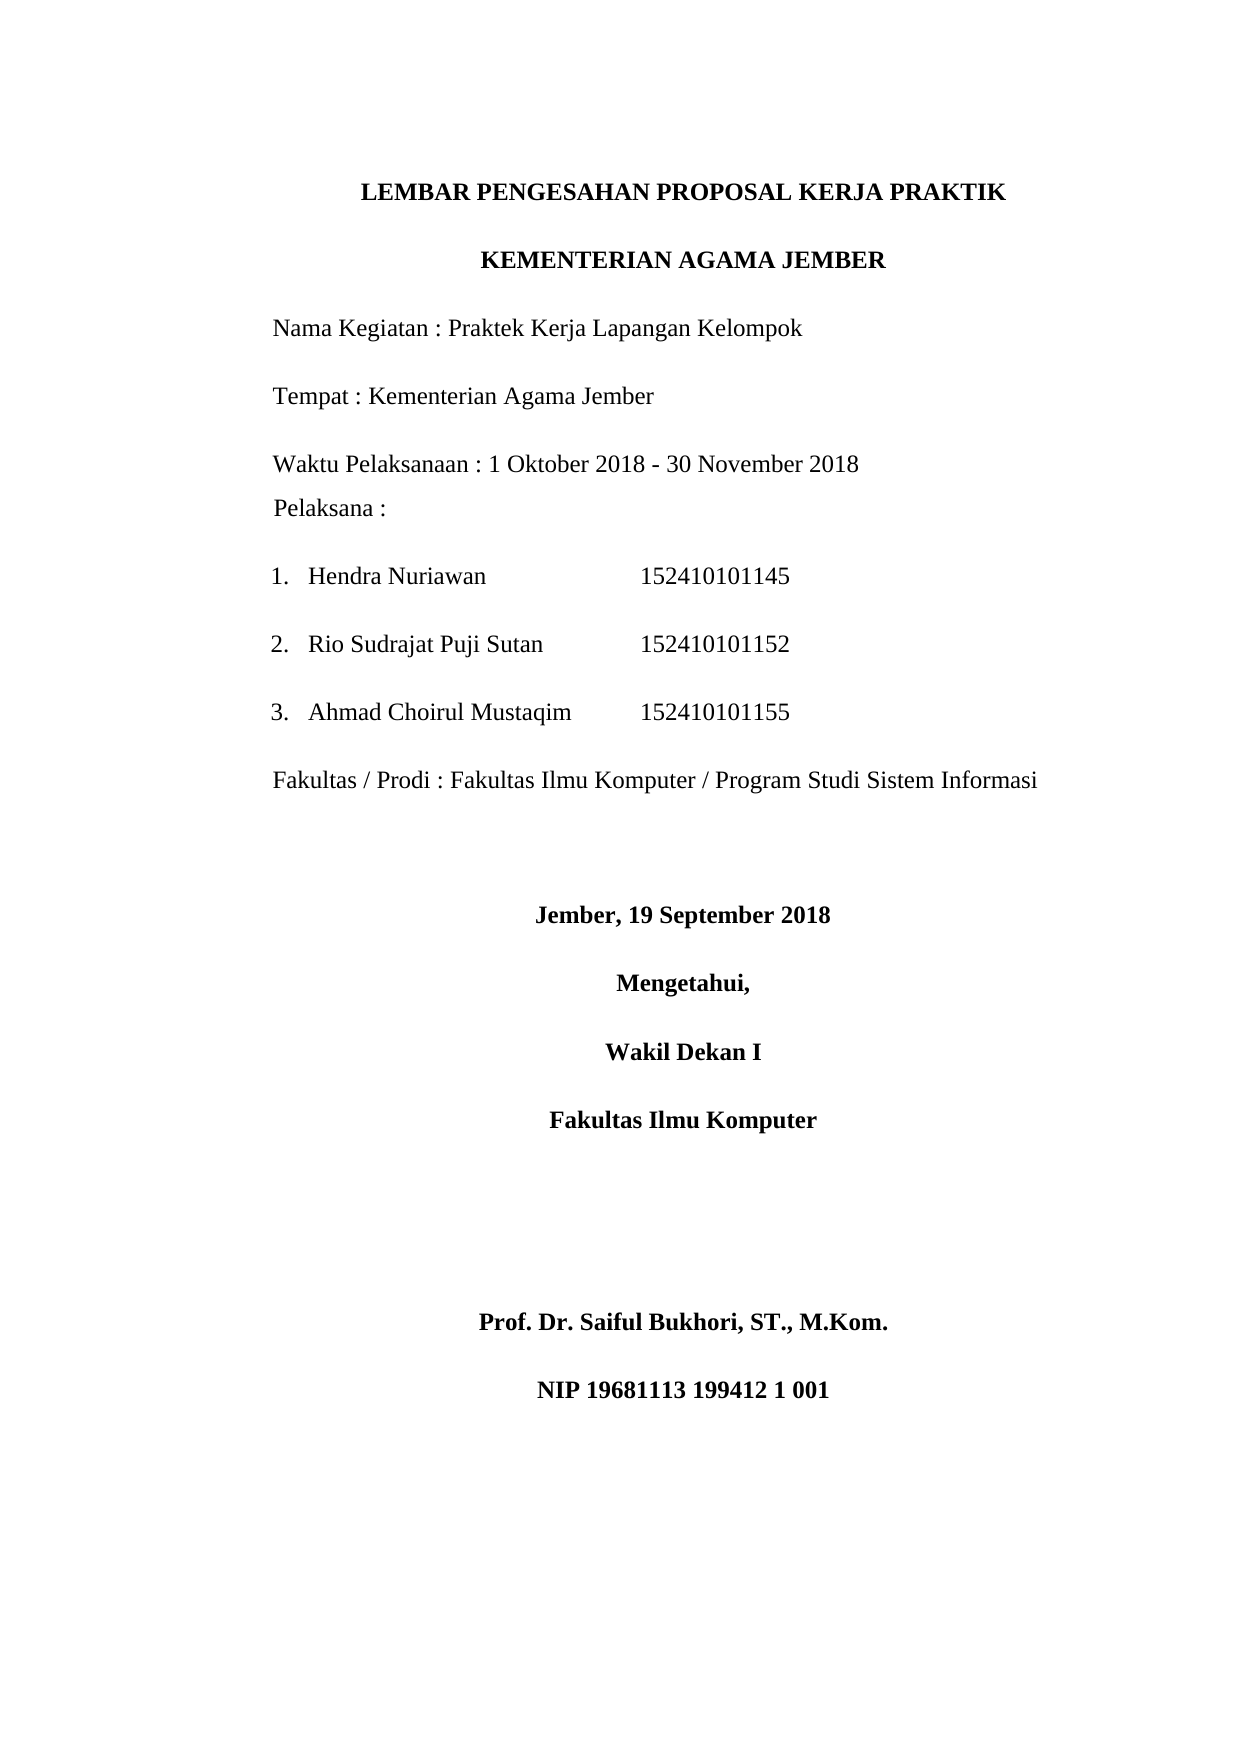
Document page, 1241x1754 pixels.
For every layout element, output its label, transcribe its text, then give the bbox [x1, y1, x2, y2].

text Fakultas Ilmu Komputer [274, 1105, 1092, 1133]
text Waktu Pelaksanaan : 1 Oktober 2018 - 30 November 2018 Pelaksana : [272, 449, 954, 521]
text Tempat : Kementerian Agama Jember [272, 381, 1093, 410]
text LEMBAR PENGESAHAN PROPOSAL KERJA PRAKTIK [361, 177, 1093, 206]
text Jember, 19 September 2018 [274, 900, 1092, 929]
text Wakil Dekan I [274, 1037, 1093, 1065]
text Mengetahui, [274, 968, 1092, 997]
text Fakultas / Prodi : Fakultas Ilmu Komputer / Program Studi Sistem Informasi [272, 765, 1093, 794]
text KEMENTERIAN AGAMA JEMBER [274, 245, 1093, 274]
list Ahmad Choirul Mustaqim 152410101155 [270, 697, 1093, 726]
list Hendra Nuriawan 152410101145 [270, 561, 1093, 589]
text Prof. Dr. Saiful Bukhori, ST., M.Kom. [478, 1307, 1093, 1336]
text Nama Kegiatan : Praktek Kerja Lapangan Kelompok [272, 313, 1093, 342]
text NIP 19681113 199412 1 001 [274, 1375, 1093, 1404]
list Rio Sudrajat Puji Sutan 152410101152 [270, 629, 1093, 658]
